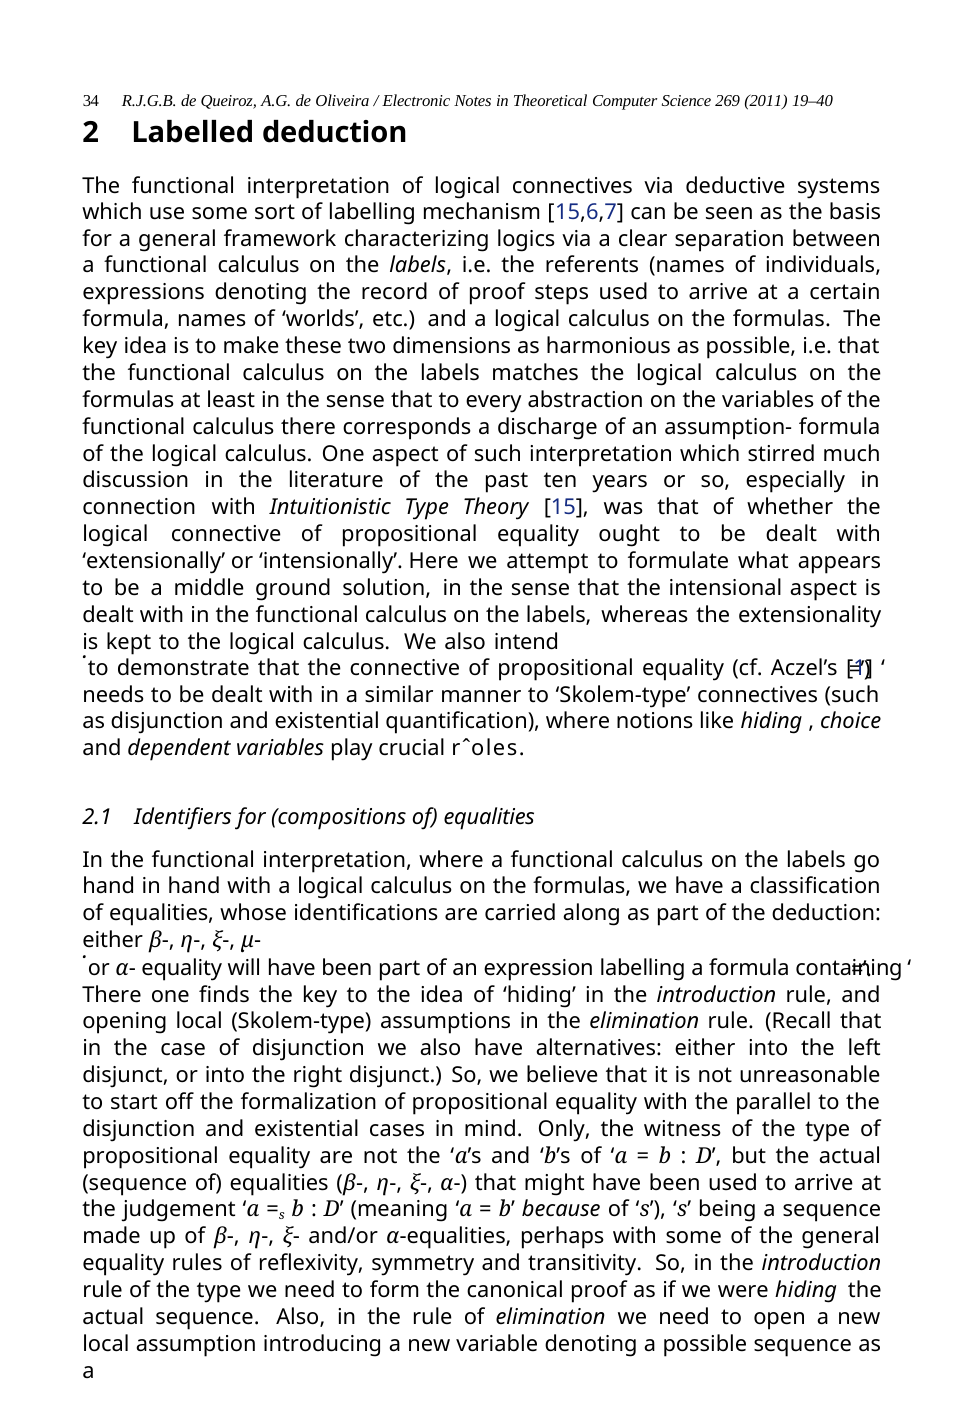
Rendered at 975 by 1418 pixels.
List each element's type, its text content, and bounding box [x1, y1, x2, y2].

text In the functional interpretation, where a functional calculus on the labels go hand in hand with a logical calculus on the formulas, we have a classification of equalities, whose identifications are carried along as part of the deduction: either β-, η-, ξ-, μ- [82, 847, 881, 954]
text .to demonstrate that the connective of propositional equality (cf. Aczel’s [1] ‘ [82, 656, 914, 680]
text .or α- equality will have been part of an expression labelling a formula containing ‘ [82, 954, 914, 981]
text The functional interpretation of logical connectives via deductive systems which use some sort of labelling mechanism [15,6,7] can be seen as the basis for a general framework characterizing logics via a clear separation between a functional calculus on the labels, i.e. the referents (names of individuals, expressions denoting the record of proof steps used to arrive at a certain formula, names of ‘worlds’, etc.) and a logical calculus on the formulas. The key idea is to make these two dimensions as harmonious as possible, i.e. that the functional calculus on the labels matches the logical calculus on the formulas at least in the sense that to every abstraction on the variables of the functional calculus there corresponds a discharge of an assumption- formula of the logical calculus. One aspect of such interpretation which stirred much discussion in the literature of the past ten years or so, especially in connection with Intuitionistic Type Theory [15], was that of whether the logical connective of propositional equality ought to be dealt with ‘extensionally’ or ‘intensionally’. Here we attempt to formulate what appears to be a middle ground solution, in the sense that the intensional aspect is dealt with in the functional calculus on the labels, whereas the extensionality is kept to the logical calculus. We also intend [82, 172, 881, 656]
text needs to be dealt with in a similar manner to ‘Skolem-type’ connectives (such as disjunction and existential quantification), where notions like hiding , choice and dependent variables play crucial rˆoles. [82, 681, 881, 762]
text There one finds the key to the idea of ‘hiding’ in the introduction rule, and opening local (Skolem-type) assumptions in the elimination rule. (Recall that in the case of disjunction we also have alternatives: either into the left disjunct, or into the right disjunct.) So, we believe that it is not unreasonable to start off the formalization of propositional equality with the parallel to the disjunction and existential cases in mind. Only, the witness of the type of propositional equality are not the ‘a’s and ‘b’s of ‘a = b : D’, but the actual (sequence of) equalities (β-, η-, ξ-, α-) that might have been used to arrive at the judgement ‘a =s b : D’ (meaning ‘a = b’ because of ‘s’), ‘s’ being a sequence made up of β-, η-, ξ- and/or α-equalities, perhaps with some of the general equality rules of reflexivity, symmetry and transitivity. So, in the introduction rule of the type we need to form the canonical proof as if we were hiding the actual sequence. Also, in the rule of elimination we need to open a new local assumption introducing a new variable denoting a possible sequence as a [82, 981, 881, 1384]
list Identiﬁers for (compositions of) equalities [82, 801, 914, 831]
subtitle Labelled deduction [82, 111, 914, 151]
